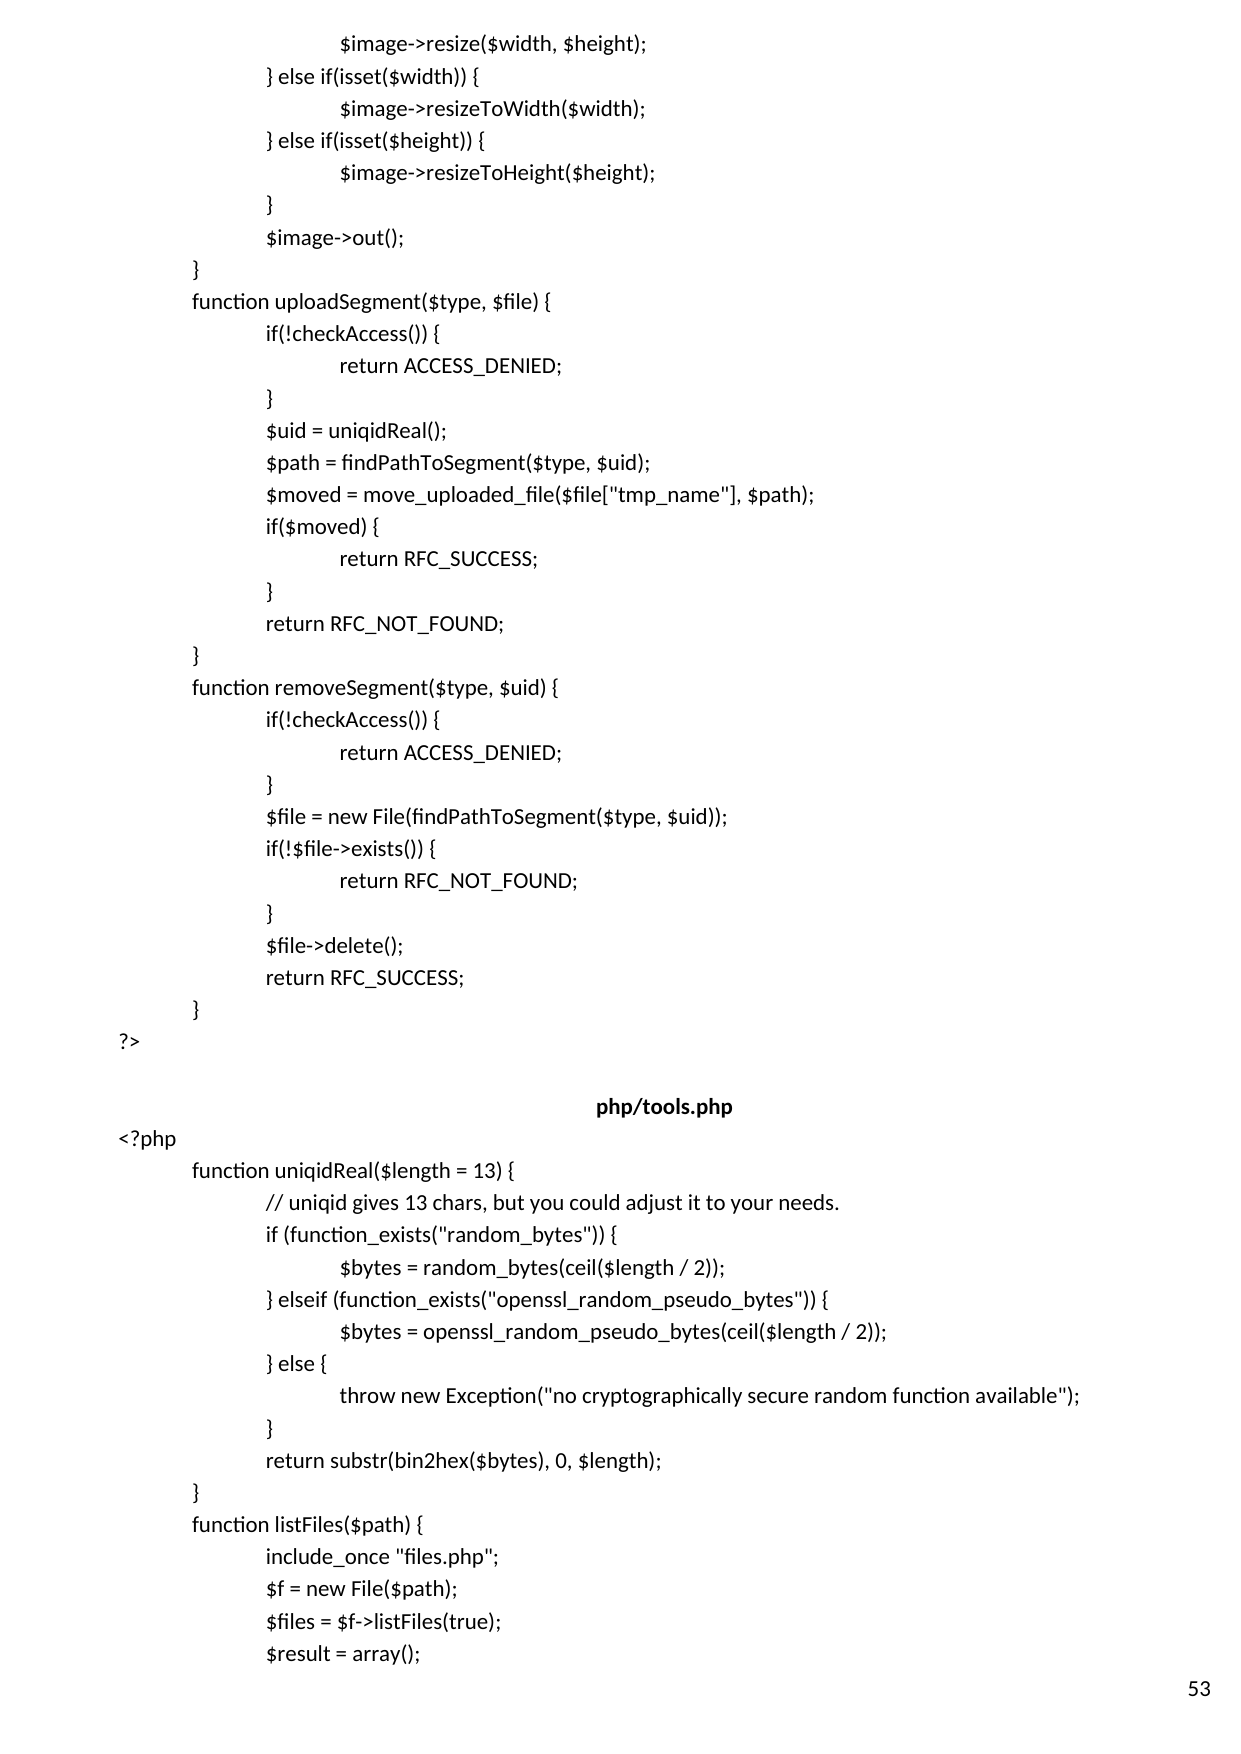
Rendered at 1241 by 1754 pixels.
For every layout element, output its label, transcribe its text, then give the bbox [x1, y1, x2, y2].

text } [118, 384, 1211, 412]
text ?> [118, 1027, 1211, 1055]
text return ACCESS_DENIED; [118, 351, 1211, 379]
text } [118, 577, 1211, 605]
text $moved = move_uploaded_file($file["tmp_name"], $path); [118, 480, 1211, 508]
text if (function_exists("random_bytes")) { [118, 1221, 1211, 1248]
text $files = $f->listFiles(true); [118, 1607, 1211, 1635]
text throw new Exception("no cryptographically secure random function available"); [118, 1381, 1211, 1409]
text } [118, 1478, 1211, 1506]
text } elseif (function_exists("openssl_random_pseudo_bytes")) { [118, 1285, 1211, 1313]
text $image->resizeToWidth($width); [118, 94, 1211, 122]
text function uploadSegment($type, $file) { [118, 287, 1211, 315]
text php/tools.php [118, 1092, 1211, 1120]
text function listFiles($path) { [118, 1510, 1211, 1538]
text } [118, 1414, 1211, 1442]
text } [118, 770, 1211, 798]
text <?php [118, 1124, 1211, 1152]
text } [118, 191, 1211, 218]
text } else if(isset($width)) { [118, 62, 1211, 90]
text // uniqid gives 13 chars, but you could adjust it to your needs. [118, 1188, 1211, 1216]
text $uid = uniqidReal(); [118, 416, 1211, 444]
text function uniqidReal($length = 13) { [118, 1156, 1211, 1184]
text return ACCESS_DENIED; [118, 738, 1211, 766]
text if(!checkAccess()) { [118, 319, 1211, 347]
text } else { [118, 1349, 1211, 1377]
text $file = new File(findPathToSegment($type, $uid)); [118, 802, 1211, 830]
text $path = findPathToSegment($type, $uid); [118, 448, 1211, 476]
text } else if(isset($height)) { [118, 126, 1211, 154]
text if(!$file->exists()) { [118, 834, 1211, 862]
text $bytes = random_bytes(ceil($length / 2)); [118, 1253, 1211, 1281]
text $image->resizeToHeight($height); [118, 158, 1211, 186]
text $bytes = openssl_random_pseudo_bytes(ceil($length / 2)); [118, 1317, 1211, 1345]
text $file->delete(); [118, 931, 1211, 959]
text return RFC_SUCCESS; [118, 963, 1211, 991]
text $f = new File($path); [118, 1574, 1211, 1603]
text } [118, 255, 1211, 283]
text $image->out(); [118, 223, 1211, 251]
text $image->resize($width, $height); [118, 29, 1211, 58]
text } [118, 899, 1211, 927]
text return RFC_SUCCESS; [118, 544, 1211, 573]
text return RFC_NOT_FOUND; [118, 866, 1211, 894]
text $result = array(); [118, 1639, 1211, 1667]
text return RFC_NOT_FOUND; [118, 609, 1211, 637]
text } [118, 995, 1211, 1023]
text if($moved) { [118, 512, 1211, 540]
text if(!checkAccess()) { [118, 706, 1211, 733]
text function removeSegment($type, $uid) { [118, 673, 1211, 701]
text include_once "files.php"; [118, 1542, 1211, 1570]
text return substr(bin2hex($bytes), 0, $length); [118, 1446, 1211, 1474]
text } [118, 641, 1211, 669]
